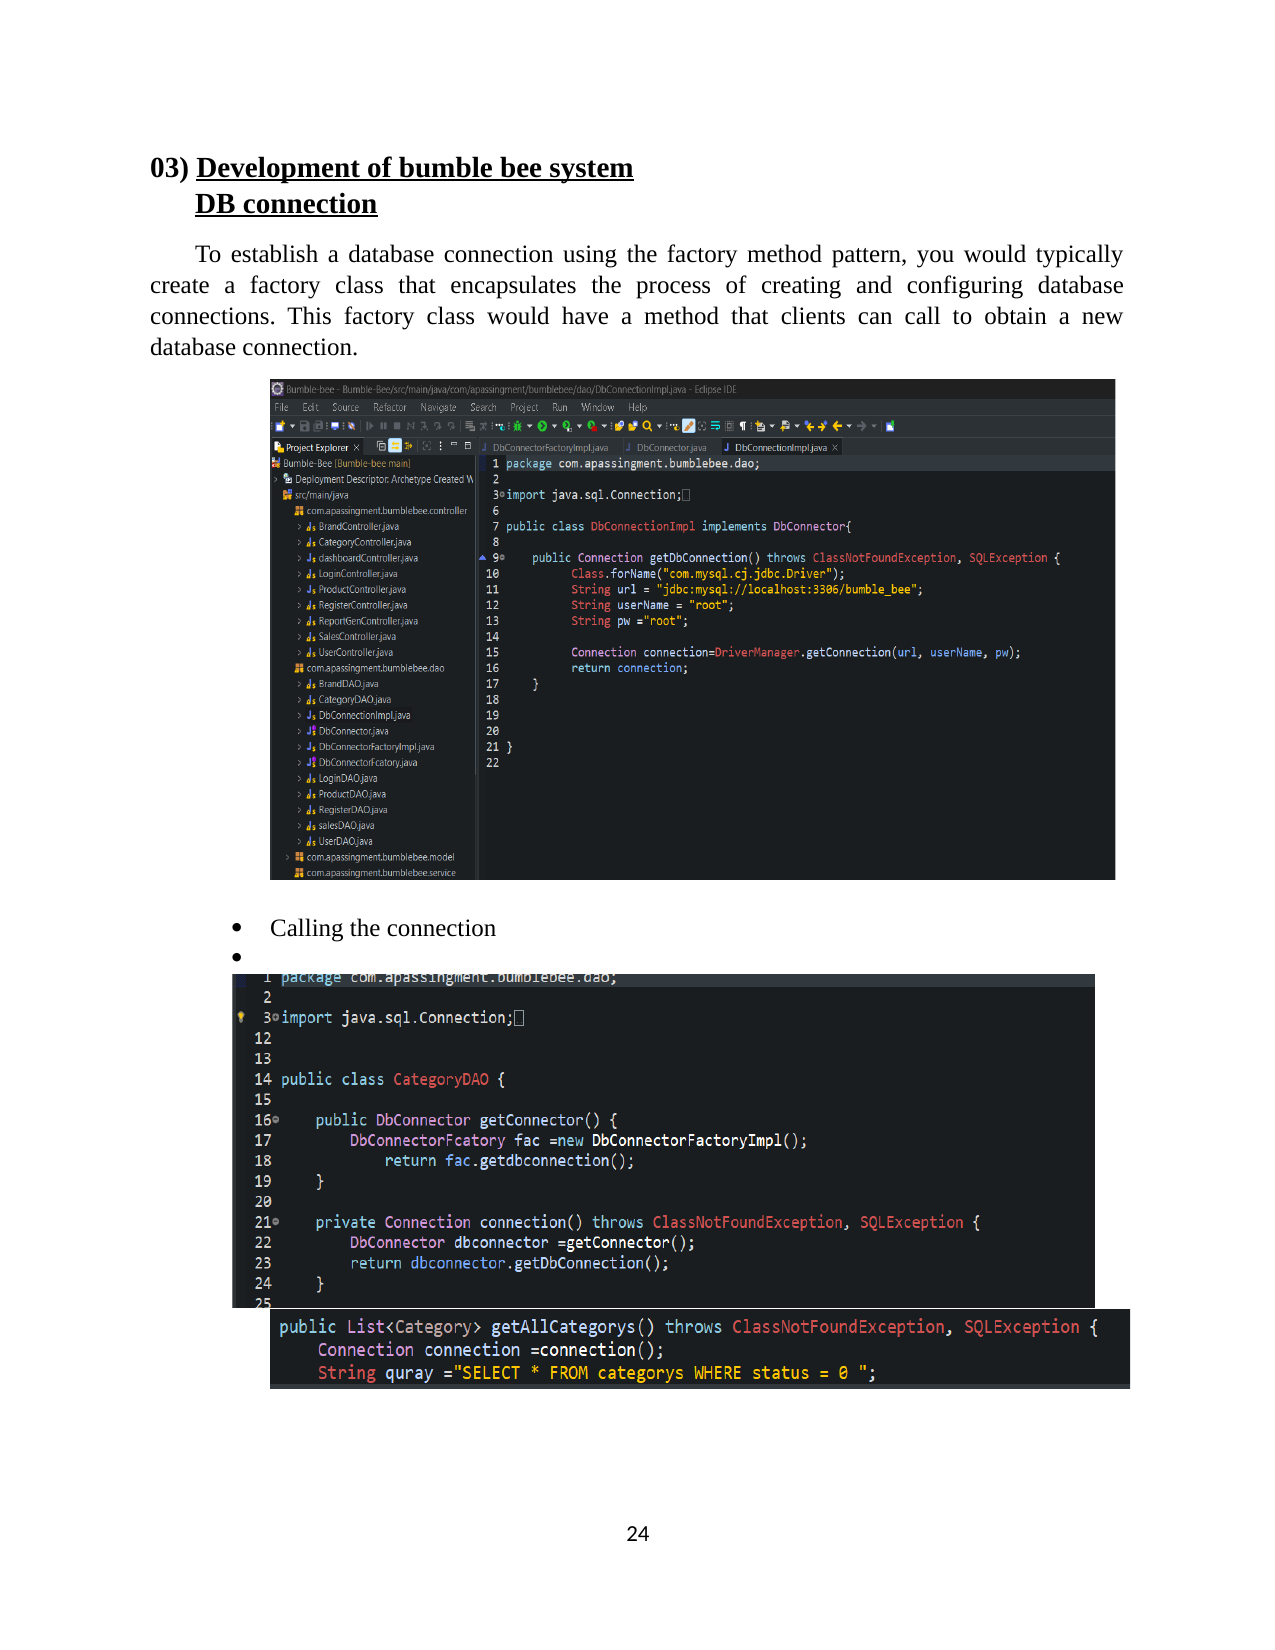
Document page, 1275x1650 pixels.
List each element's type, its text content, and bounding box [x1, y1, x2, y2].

picture [270, 1309, 1131, 1389]
picture [232, 974, 1095, 1308]
text DB connection [150, 186, 1125, 220]
list Calling the connection [232, 913, 1125, 942]
picture [270, 379, 1116, 880]
subtitle 03) Development of bumble bee system [150, 150, 1125, 183]
text To establish a database connection using the factory method pattern, you would typically create a factory class that encapsulates the process of creating and configuring database connections. This factory class would have a method that clients can call to obtain a new database connection. [150, 239, 1125, 361]
